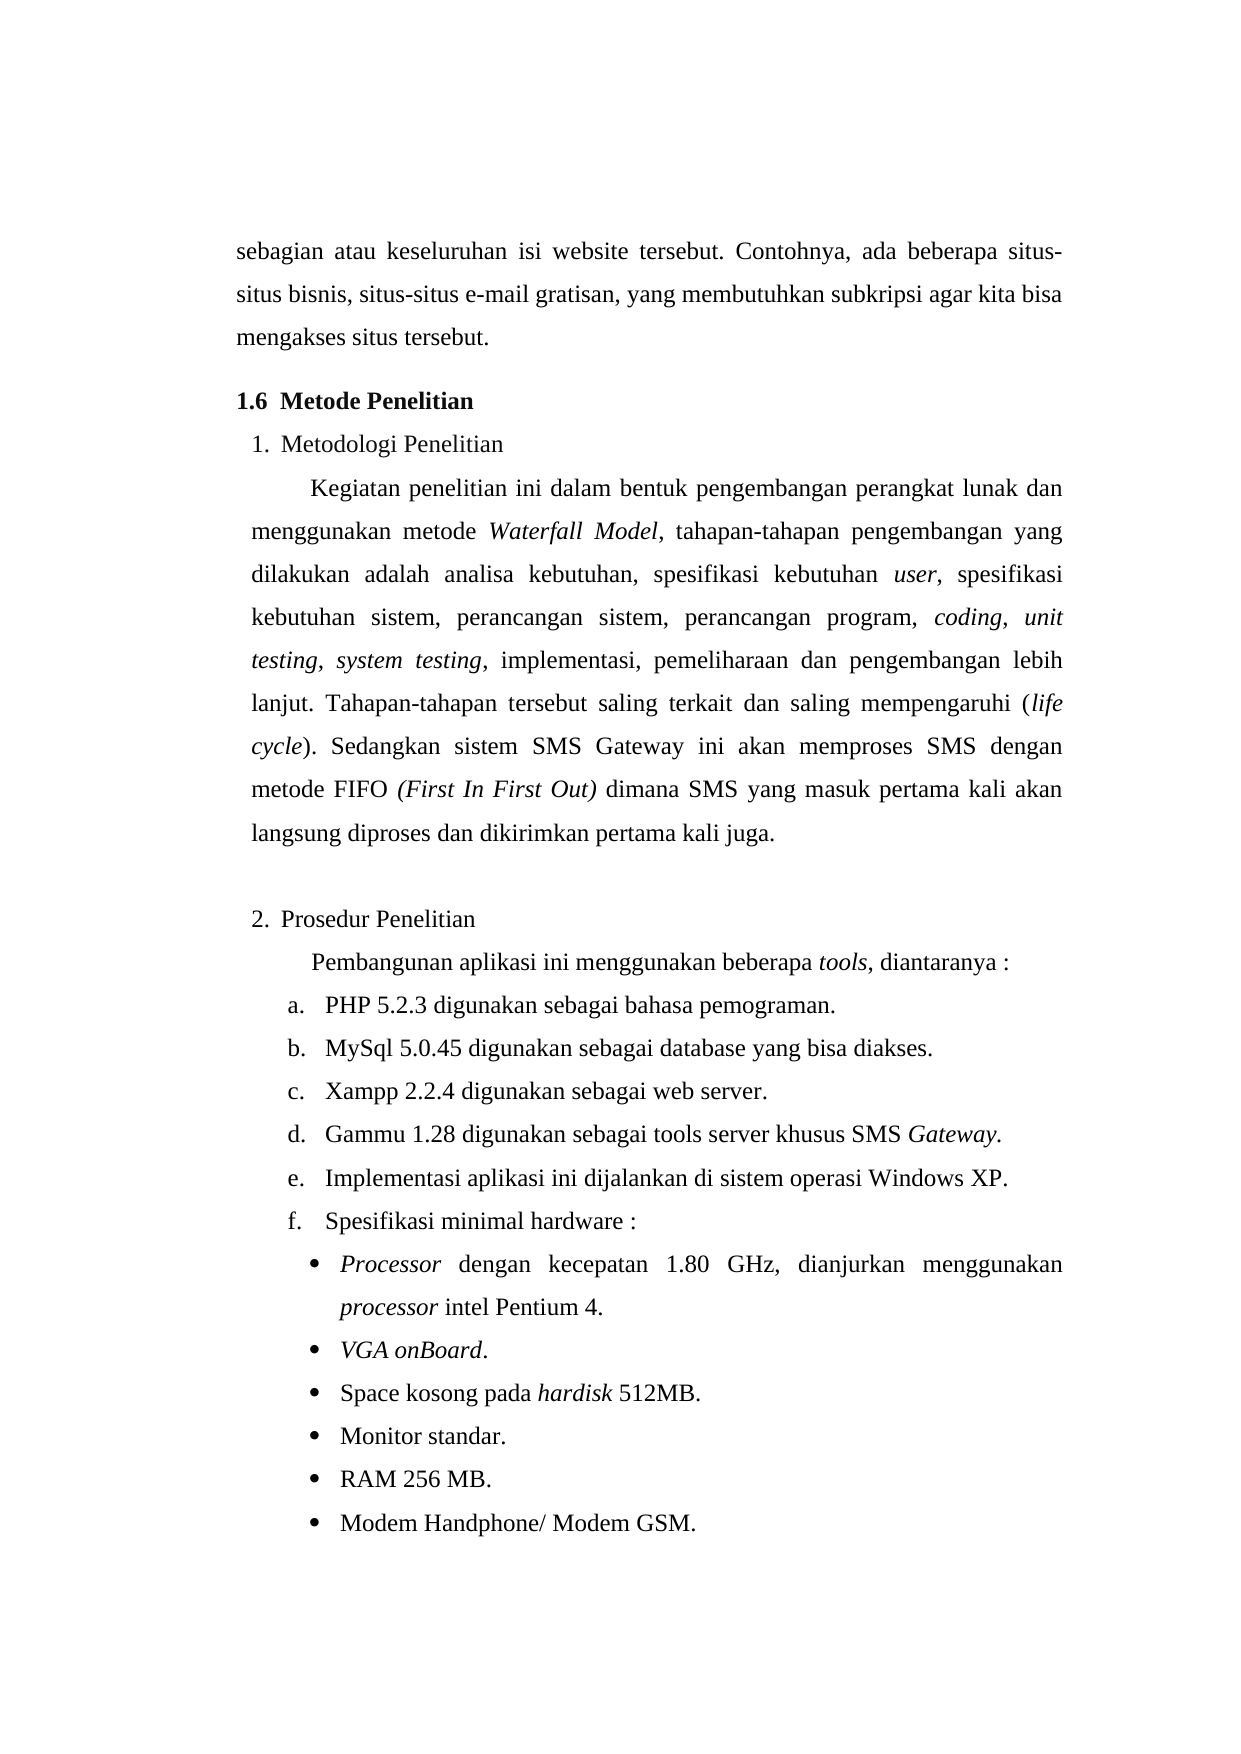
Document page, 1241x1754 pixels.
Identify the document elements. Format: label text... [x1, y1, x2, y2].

list Implementasi aplikasi ini dijalankan di sistem operasi Windows XP. [287, 1163, 1063, 1191]
list PHP 5.2.3 digunakan sebagai bahasa pemograman. [287, 990, 1063, 1019]
list RAM 256 MB. [310, 1464, 1063, 1493]
list MySql 5.0.45 digunakan sebagai database yang bisa diakses. [287, 1033, 1063, 1062]
text Kegiatan penelitian ini dalam bentuk pengembangan perangkat lunak dan menggunakan metode Waterfall Model, tahapan-tahapan pengembangan yang dilakukan adalah analisa kebutuhan, spesifikasi kebutuhan user, spesifikasi kebutuhan sistem, perancangan sistem, perancangan program, coding, unit testing, system testing, implementasi, pemeliharaan dan pengembangan lebih lanjut. Tahapan-tahapan tersebut saling terkait dan saling mempengaruhi (life cycle). Sedangkan sistem SMS Gateway ini akan memproses SMS dengan metode FIFO (First In First Out) dimana SMS yang masuk pertama kali akan langsung diproses dan dikirimkan pertama kali juga. [251, 473, 1063, 846]
list VGA onBoard. [310, 1335, 1063, 1364]
list Space kosong pada hardisk 512MB. [310, 1378, 1063, 1407]
list Gammu 1.28 digunakan sebagai tools server khusus SMS Gateway. [287, 1119, 1063, 1148]
list Xampp 2.2.4 digunakan sebagai web server. [287, 1076, 1063, 1105]
list Monitor standar. [310, 1421, 1063, 1450]
list Metode Penelitian [236, 386, 1063, 415]
list Processor dengan kecepatan 1.80 GHz, dianjurkan menggunakan processor intel Pentium 4. [310, 1249, 1063, 1321]
list Spesifikasi minimal hardware : [287, 1206, 1063, 1234]
list Metodologi Penelitian [251, 429, 1063, 458]
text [236, 236, 1063, 351]
list Prosedur Penelitian [251, 904, 1063, 933]
text Pembangunan aplikasi ini menggunakan beberapa tools, diantaranya : [236, 947, 1063, 976]
list Modem Handphone/ Modem GSM. [310, 1508, 1063, 1536]
